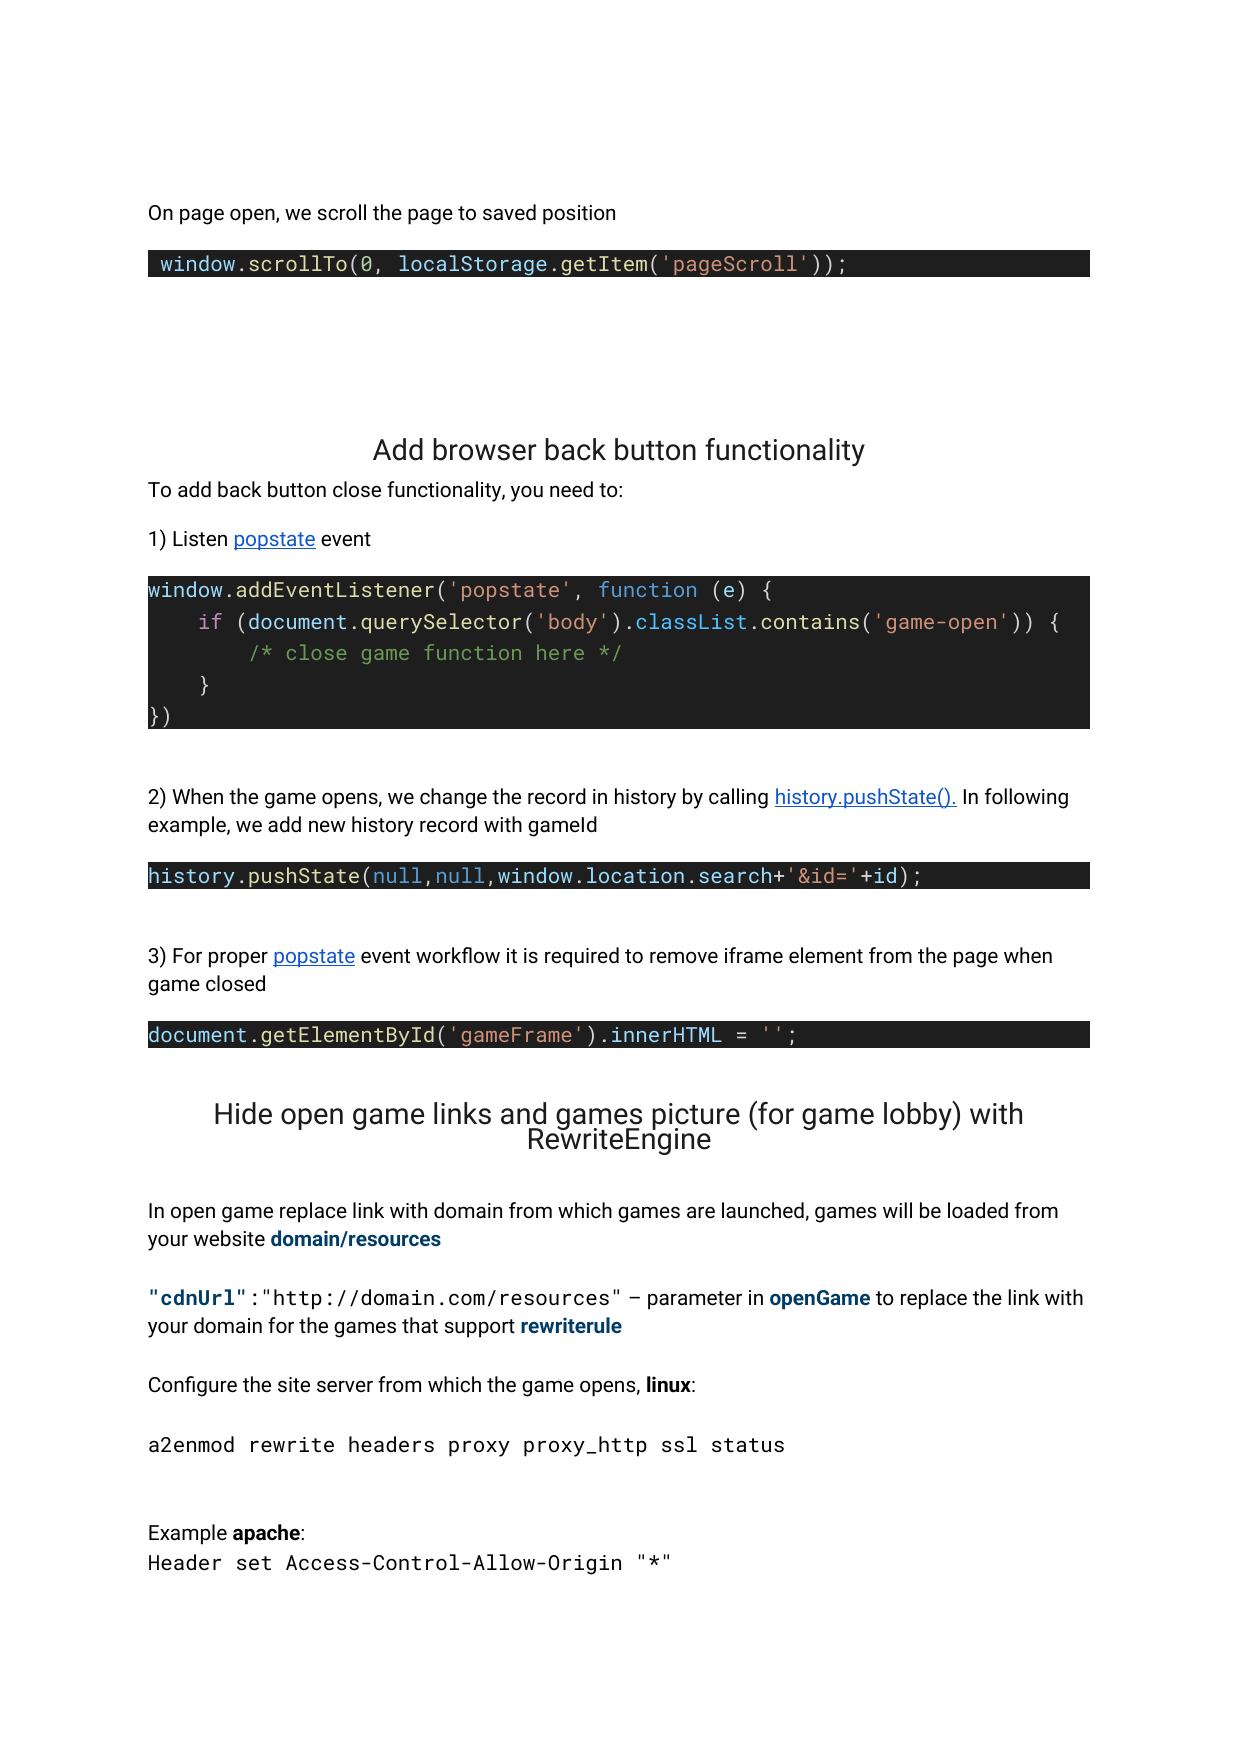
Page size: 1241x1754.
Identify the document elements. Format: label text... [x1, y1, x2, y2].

subtitle Add browser back button functionality [148, 439, 1090, 466]
text document.getElementById('gameFrame').innerHTML = ''; [148, 1021, 1090, 1048]
text }) [148, 702, 1090, 729]
text To add back button close functionality, you need to: [148, 478, 1090, 502]
text if (document.querySelector('body').classList.contains('game-open')) { [148, 607, 1090, 635]
text Header set Access-Control-Allow-Origin "*" [148, 1549, 1090, 1576]
text 1) Listen popstate event [148, 527, 1090, 551]
text Example apache: [148, 1521, 1090, 1545]
text On page open, we scroll the page to saved position [148, 201, 1090, 225]
text 2) When the game opens, we change the record in history by calling history.pushState(). In following example, we add new history record with gameId [148, 785, 1090, 837]
text window.scrollTo(0, localStorage.getItem('pageScroll')); [148, 250, 1090, 277]
subtitle Hide open game links and games picture (for game lobby) with RewriteEngine [148, 1103, 1090, 1157]
text Configure the site server from which the game opens, linux: [148, 1373, 1090, 1397]
text window.addEventListener('popstate', function (e) { [148, 576, 1090, 603]
text 3) For proper popstate event workflow it is required to remove iframe element from the page when game closed [148, 944, 1090, 997]
text /* close game function here */ [148, 639, 1090, 666]
text "cdnUrl":"http://domain.com/resources" – parameter in openGame to replace the link with your domain for the games that support rewriterule [148, 1283, 1090, 1339]
text In open game replace link with domain from which games are launched, games will be loaded from your website domain/resources [148, 1199, 1090, 1252]
text } [148, 671, 1090, 698]
text history.pushState(null,null,window.location.search+'&id='+id); [148, 862, 1090, 889]
text a2enmod rewrite headers proxy proxy_http ssl status [148, 1431, 1090, 1458]
